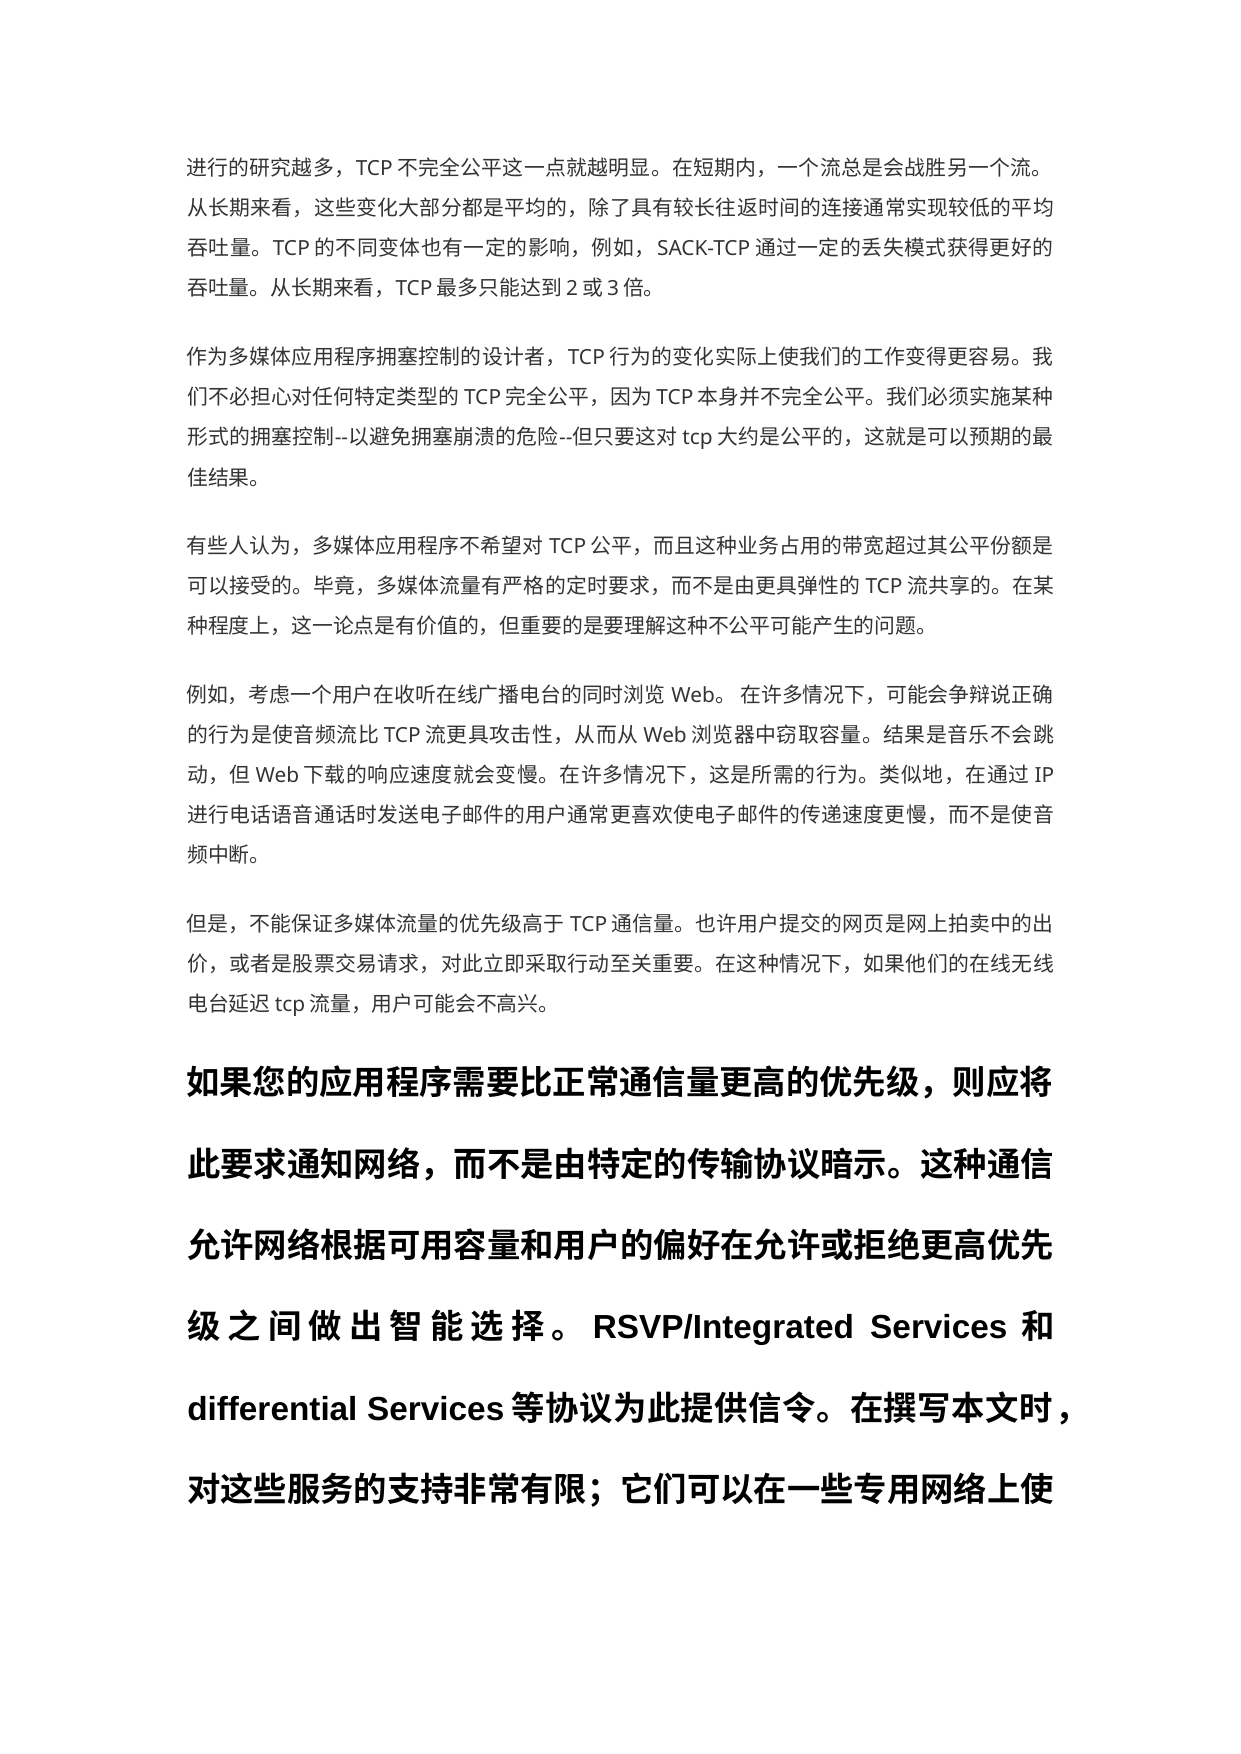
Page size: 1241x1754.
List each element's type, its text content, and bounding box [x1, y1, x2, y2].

text 但是，不能保证多媒体流量的优先级高于TCP通信量。也许用户提交的网页是网上拍卖中的出价，或者是股票交易请求，对此立即采取行动至关重要。在这种情况下，如果他们的在线无线电台延迟tcp流量，用户可能会不高兴。 [186, 907, 1054, 1018]
text 作为多媒体应用程序拥塞控制的设计者，TCP行为的变化实际上使我们的工作变得更容易。我们不必担心对任何特定类型的TCP完全公平，因为TCP本身并不完全公平。我们必须实施某种形式的拥塞控制--以避免拥塞崩溃的危险--但只要这对tcp大约是公平的，这就是可以预期的最佳结果。 [186, 340, 1054, 491]
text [186, 1056, 1055, 1511]
text 例如，考虑一个用户在收听在线广播电台的同时浏览Web。 在许多情况下，可能会争辩说正确的行为是使音频流比TCP流更具攻击性，从而从Web浏览器中窃取容量。结果是音乐不会跳动，但Web下载的响应速度就会变慢。在许多情况下，这是所需的行为。类似地，在通过IP进行电话语音通话时发送电子邮件的用户通常更喜欢使电子邮件的传递速度更慢，而不是使音频中断。 [186, 678, 1054, 869]
text 有些人认为，多媒体应用程序不希望对TCP公平，而且这种业务占用的带宽超过其公平份额是可以接受的。毕竟，多媒体流量有严格的定时要求，而不是由更具弹性的TCP流共享的。在某种程度上，这一论点是有价值的，但重要的是要理解这种不公平可能产生的问题。 [186, 529, 1054, 640]
text 进行的研究越多，TCP不完全公平这一点就越明显。在短期内，一个流总是会战胜另一个流。从长期来看，这些变化大部分都是平均的，除了具有较长往返时间的连接通常实现较低的平均吞吐量。TCP的不同变体也有一定的影响，例如，SACK-TCP通过一定的丢失模式获得更好的吞吐量。从长期来看，TCP最多只能达到2或3倍。 [186, 151, 1054, 302]
